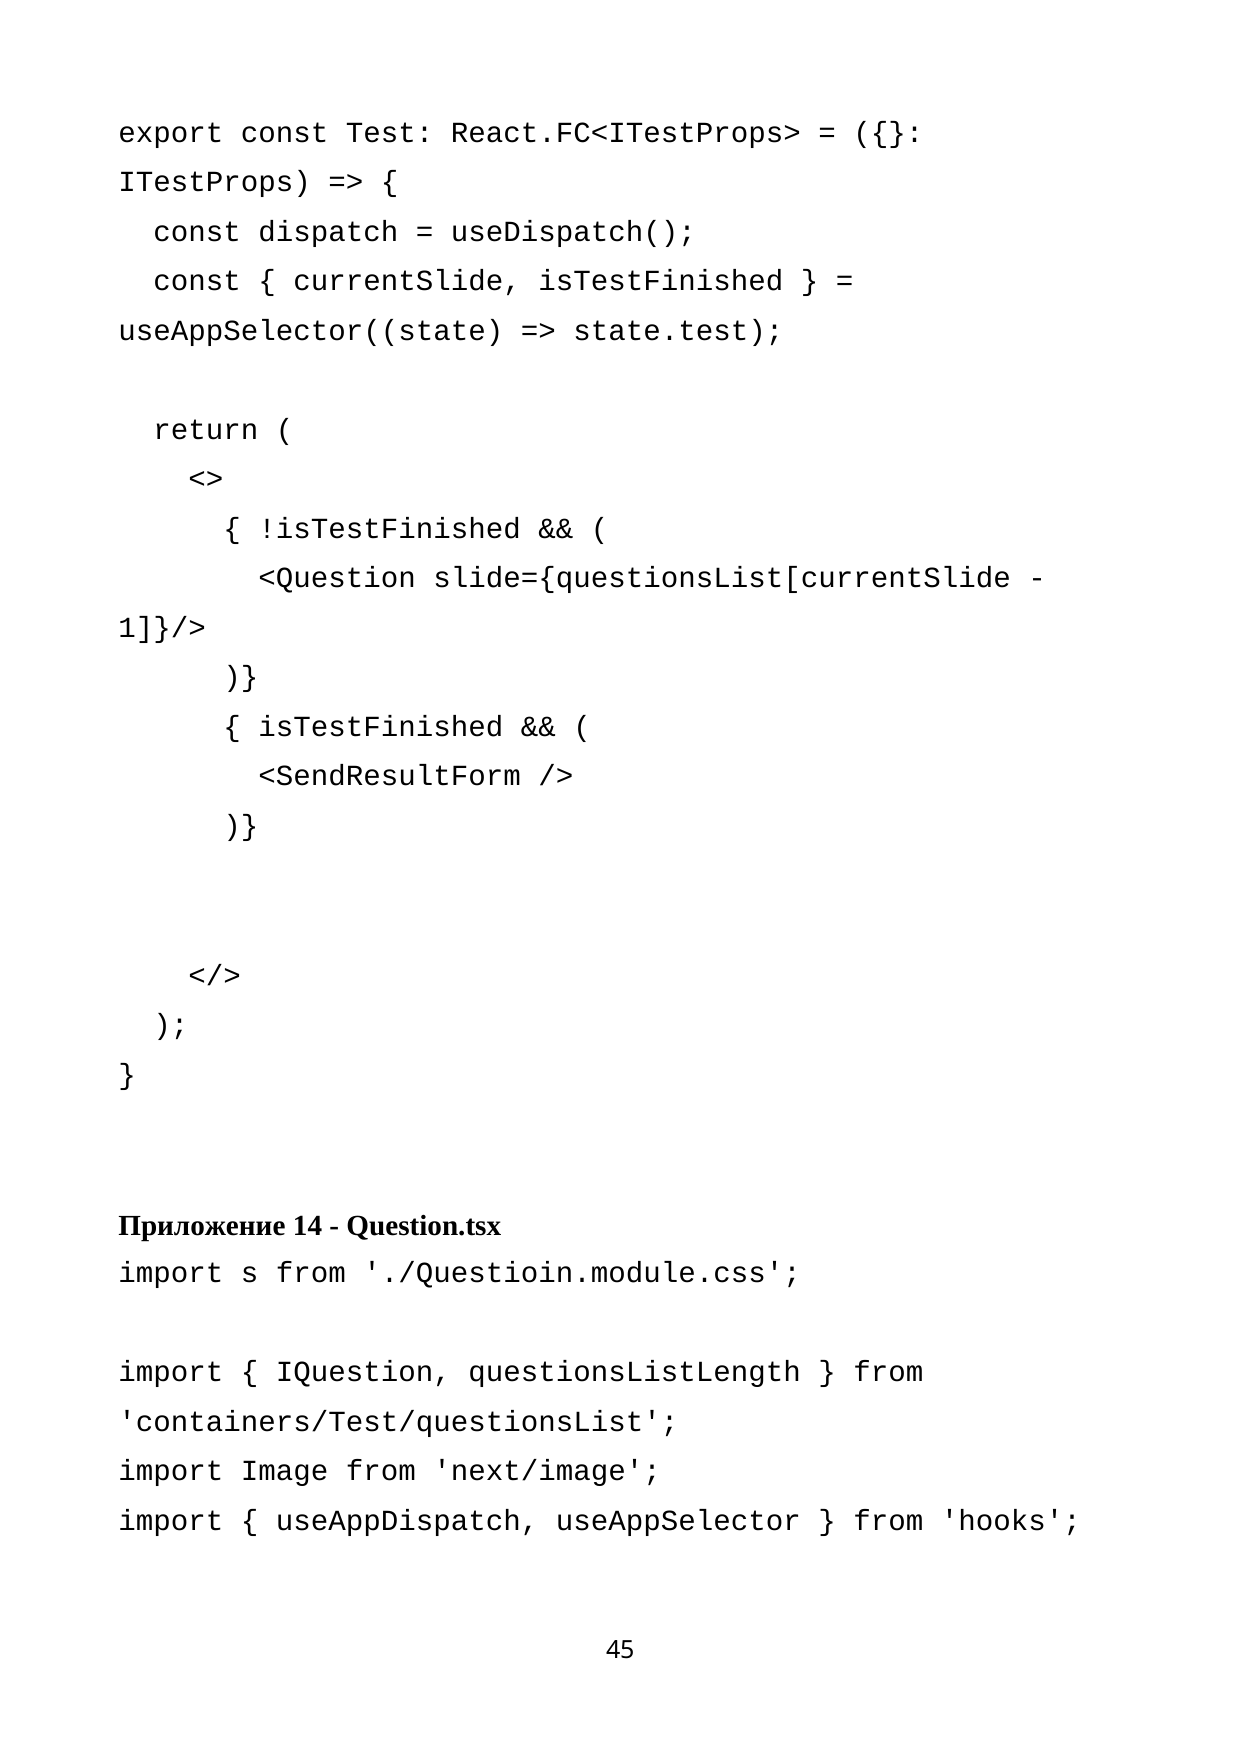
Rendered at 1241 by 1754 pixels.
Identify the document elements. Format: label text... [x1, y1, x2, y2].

text import s from './Questioin.module.css'; [118, 1259, 1122, 1292]
text <Question slide={questionsList[currentSlide - 1]}/> [118, 563, 1122, 646]
text } [118, 1060, 1122, 1093]
text <> [118, 464, 1122, 497]
text return ( [118, 415, 1122, 448]
text import Image from 'next/image'; [118, 1457, 1122, 1489]
text const dispatch = useDispatch(); [118, 217, 1122, 250]
text ); [118, 1010, 1122, 1043]
text import { useAppDispatch, useAppSelector } from 'hooks'; [118, 1506, 1122, 1539]
text Приложение 14 - Question.tsx [118, 1208, 1122, 1242]
text </> [118, 961, 1122, 994]
text { isTestFinished && ( [118, 712, 1122, 745]
text const { currentSlide, isTestFinished } = useAppSelector((state) => state.test); [118, 267, 1122, 349]
text export const Test: React.FC<ITestProps> = ({}: ITestProps) => { [118, 118, 1122, 201]
text import { IQuestion, questionsListLength } from 'containers/Test/questionsList'; [118, 1358, 1122, 1440]
text )} [118, 811, 1122, 844]
text <SendResultForm /> [118, 761, 1122, 794]
text { !isTestFinished && ( [118, 514, 1122, 547]
text )} [118, 662, 1122, 695]
